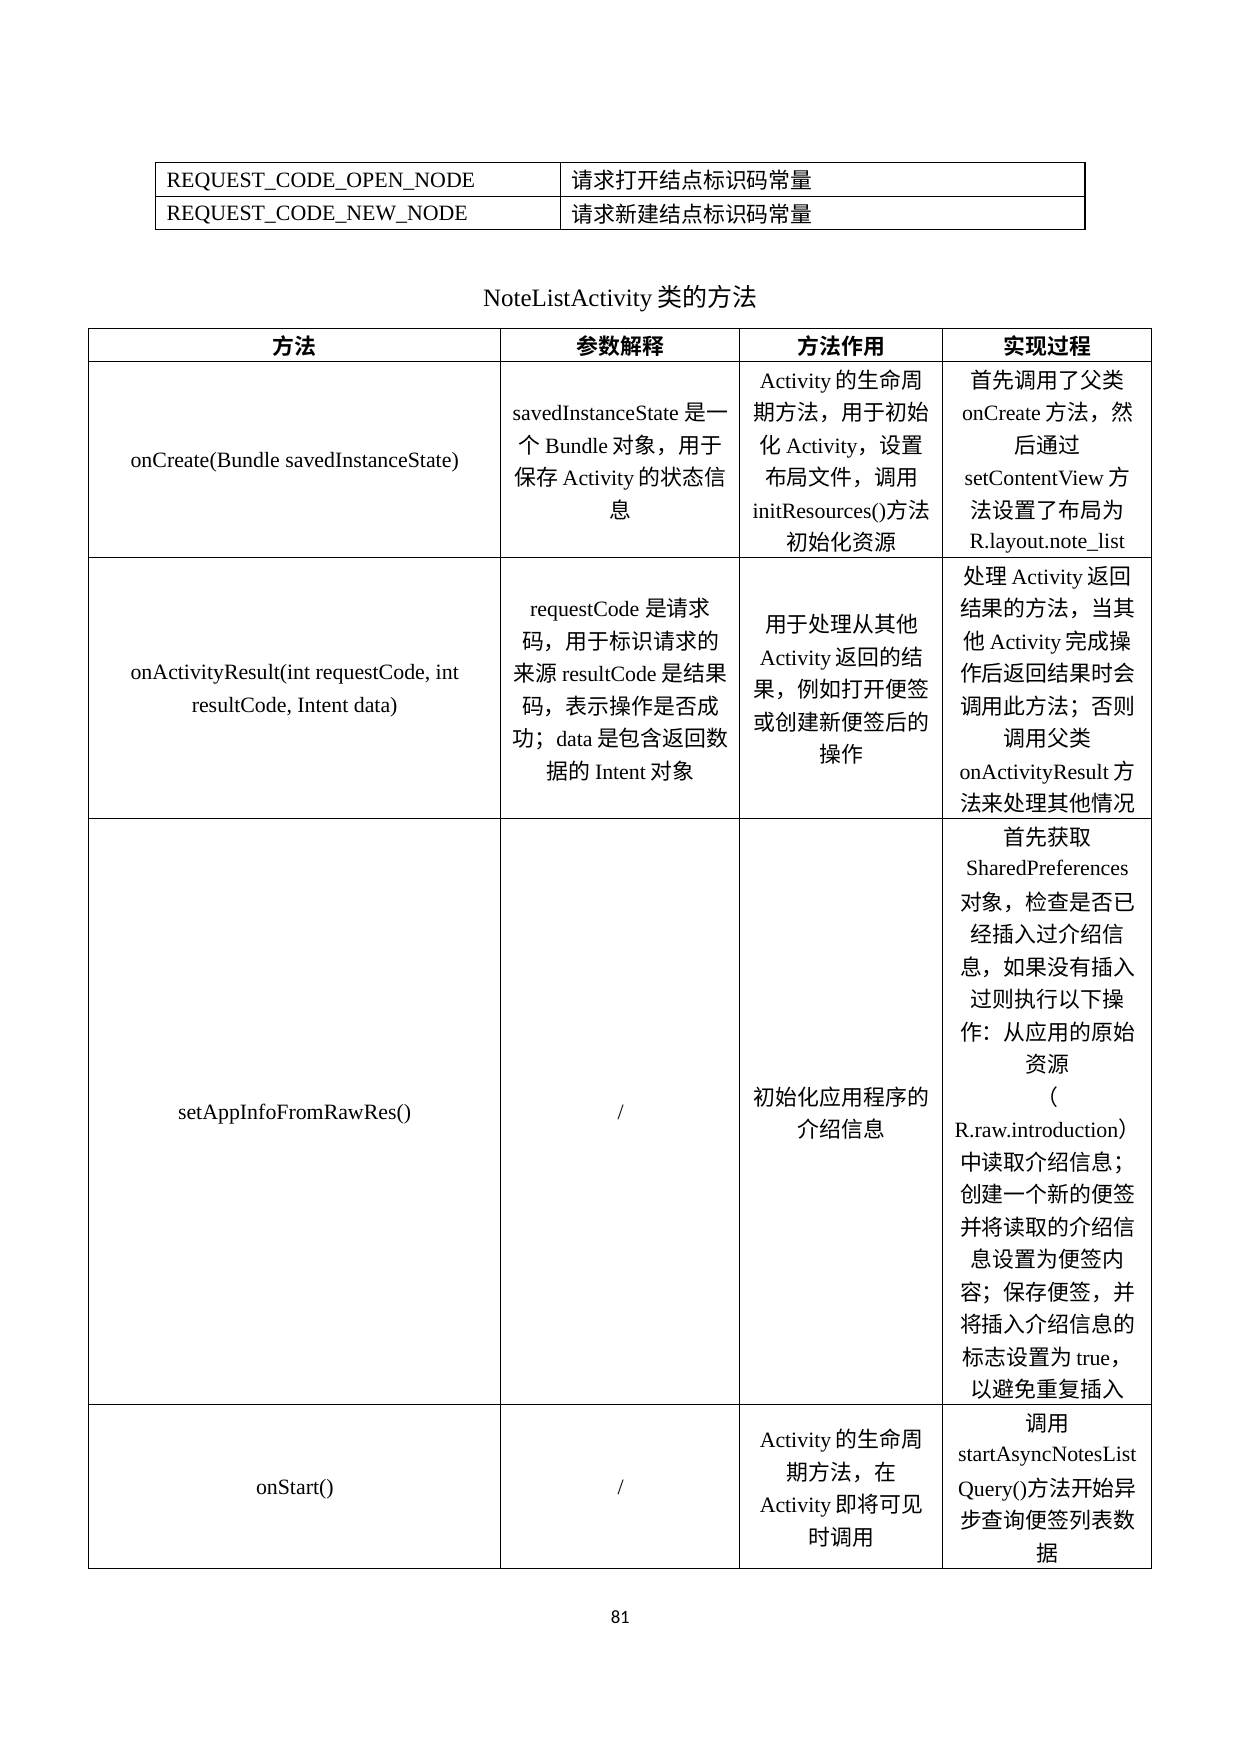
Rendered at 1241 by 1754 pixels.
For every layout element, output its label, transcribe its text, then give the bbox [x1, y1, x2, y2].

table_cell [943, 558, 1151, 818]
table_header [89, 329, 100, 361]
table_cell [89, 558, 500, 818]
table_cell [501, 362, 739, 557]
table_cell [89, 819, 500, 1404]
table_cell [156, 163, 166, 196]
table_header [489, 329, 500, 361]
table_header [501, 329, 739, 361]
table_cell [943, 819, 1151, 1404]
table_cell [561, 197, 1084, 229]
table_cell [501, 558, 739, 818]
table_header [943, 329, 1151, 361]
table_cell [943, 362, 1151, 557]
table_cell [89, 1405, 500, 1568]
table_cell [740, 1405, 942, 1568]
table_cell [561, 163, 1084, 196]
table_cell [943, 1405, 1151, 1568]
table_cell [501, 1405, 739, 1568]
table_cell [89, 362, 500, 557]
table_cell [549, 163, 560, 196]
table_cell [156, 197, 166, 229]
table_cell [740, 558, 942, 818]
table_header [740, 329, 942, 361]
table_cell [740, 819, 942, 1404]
text NoteListActivity类的方法 [187, 263, 1053, 328]
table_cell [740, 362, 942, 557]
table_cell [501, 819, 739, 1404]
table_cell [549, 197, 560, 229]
